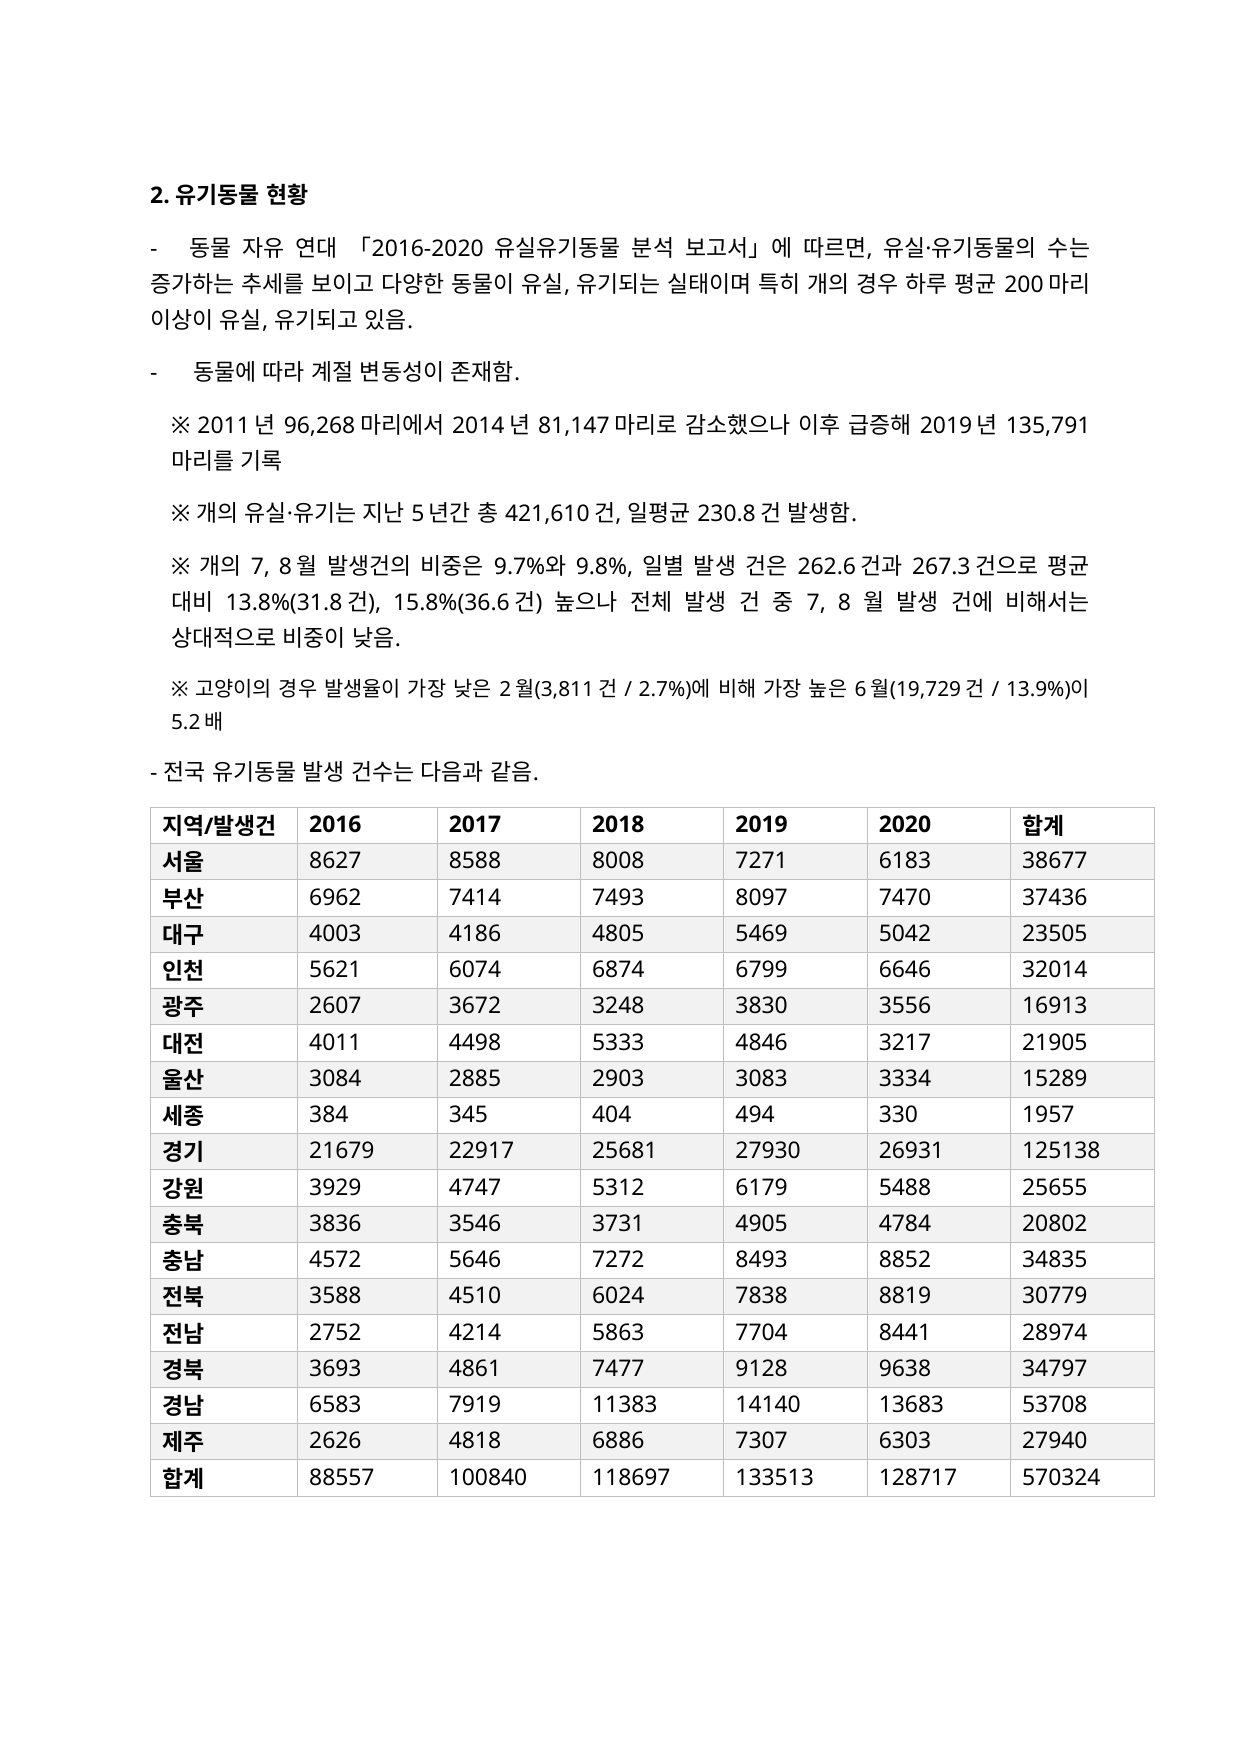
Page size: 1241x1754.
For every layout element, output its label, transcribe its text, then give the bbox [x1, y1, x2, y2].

text - [150, 354, 1090, 388]
text - [150, 230, 1090, 335]
